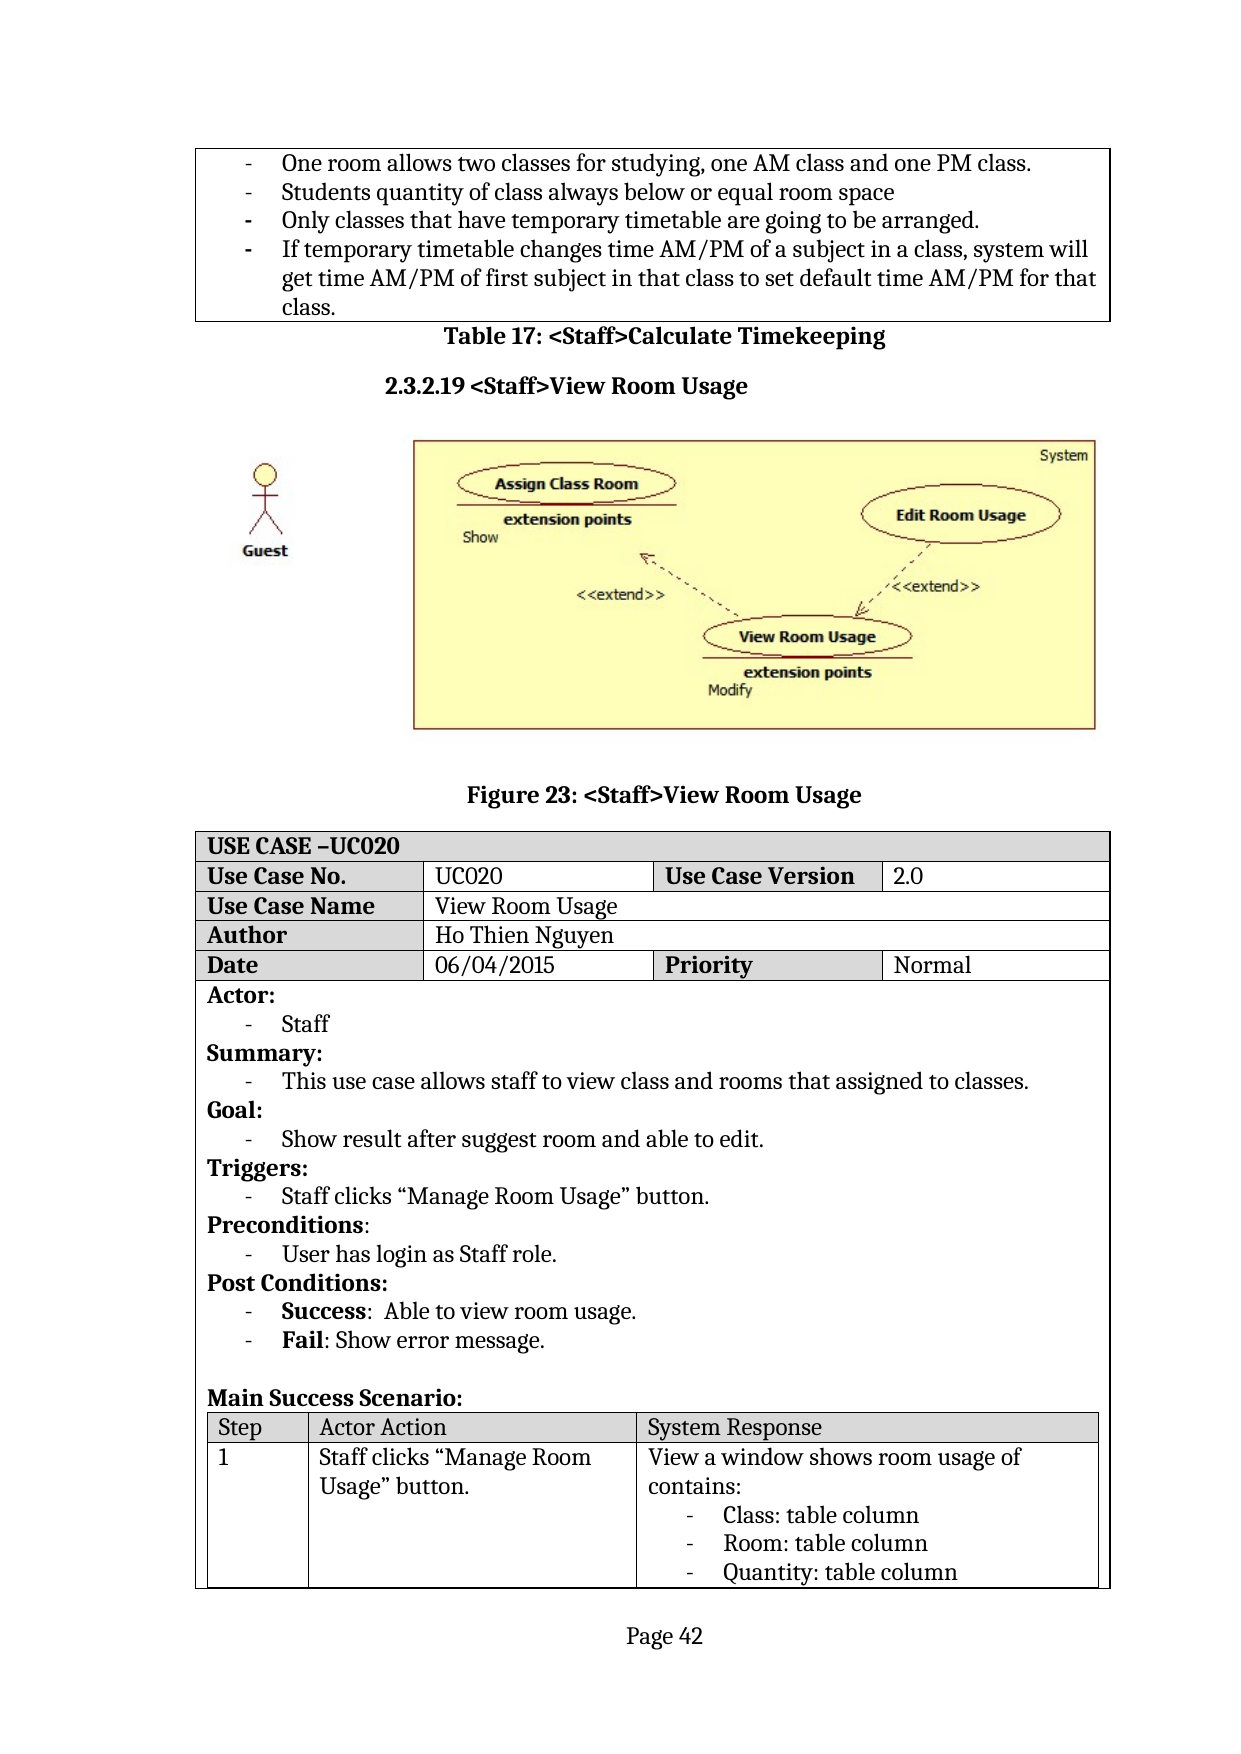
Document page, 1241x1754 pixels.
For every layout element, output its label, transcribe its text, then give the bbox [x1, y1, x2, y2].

table_cell Ho Thien Nguyen [424, 921, 1109, 950]
table_cell Use Case No. [196, 862, 423, 891]
table_cell Author [196, 921, 423, 950]
text Figure 23: <Staff>View Room Usage [207, 781, 1122, 810]
text Table 17: <Staff>Calculate Timekeeping [207, 322, 1122, 351]
table_cell 2.0 [883, 862, 1109, 891]
table_cell UC020 [424, 862, 653, 891]
table_cell Use Case Name [196, 892, 423, 920]
table_header USE CASE –UC020 [196, 832, 1109, 861]
table_cell Date [196, 951, 423, 980]
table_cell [196, 981, 1109, 1588]
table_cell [196, 149, 1109, 321]
subtitle <Staff>View Room Usage [385, 372, 1122, 401]
table_cell View Room Usage [424, 892, 1109, 920]
table_cell Normal [883, 951, 1109, 980]
table_cell Priority [654, 951, 882, 980]
table_cell Use Case Version [654, 862, 882, 891]
table_cell 06/04/2015 [424, 951, 653, 980]
picture [206, 413, 1123, 757]
